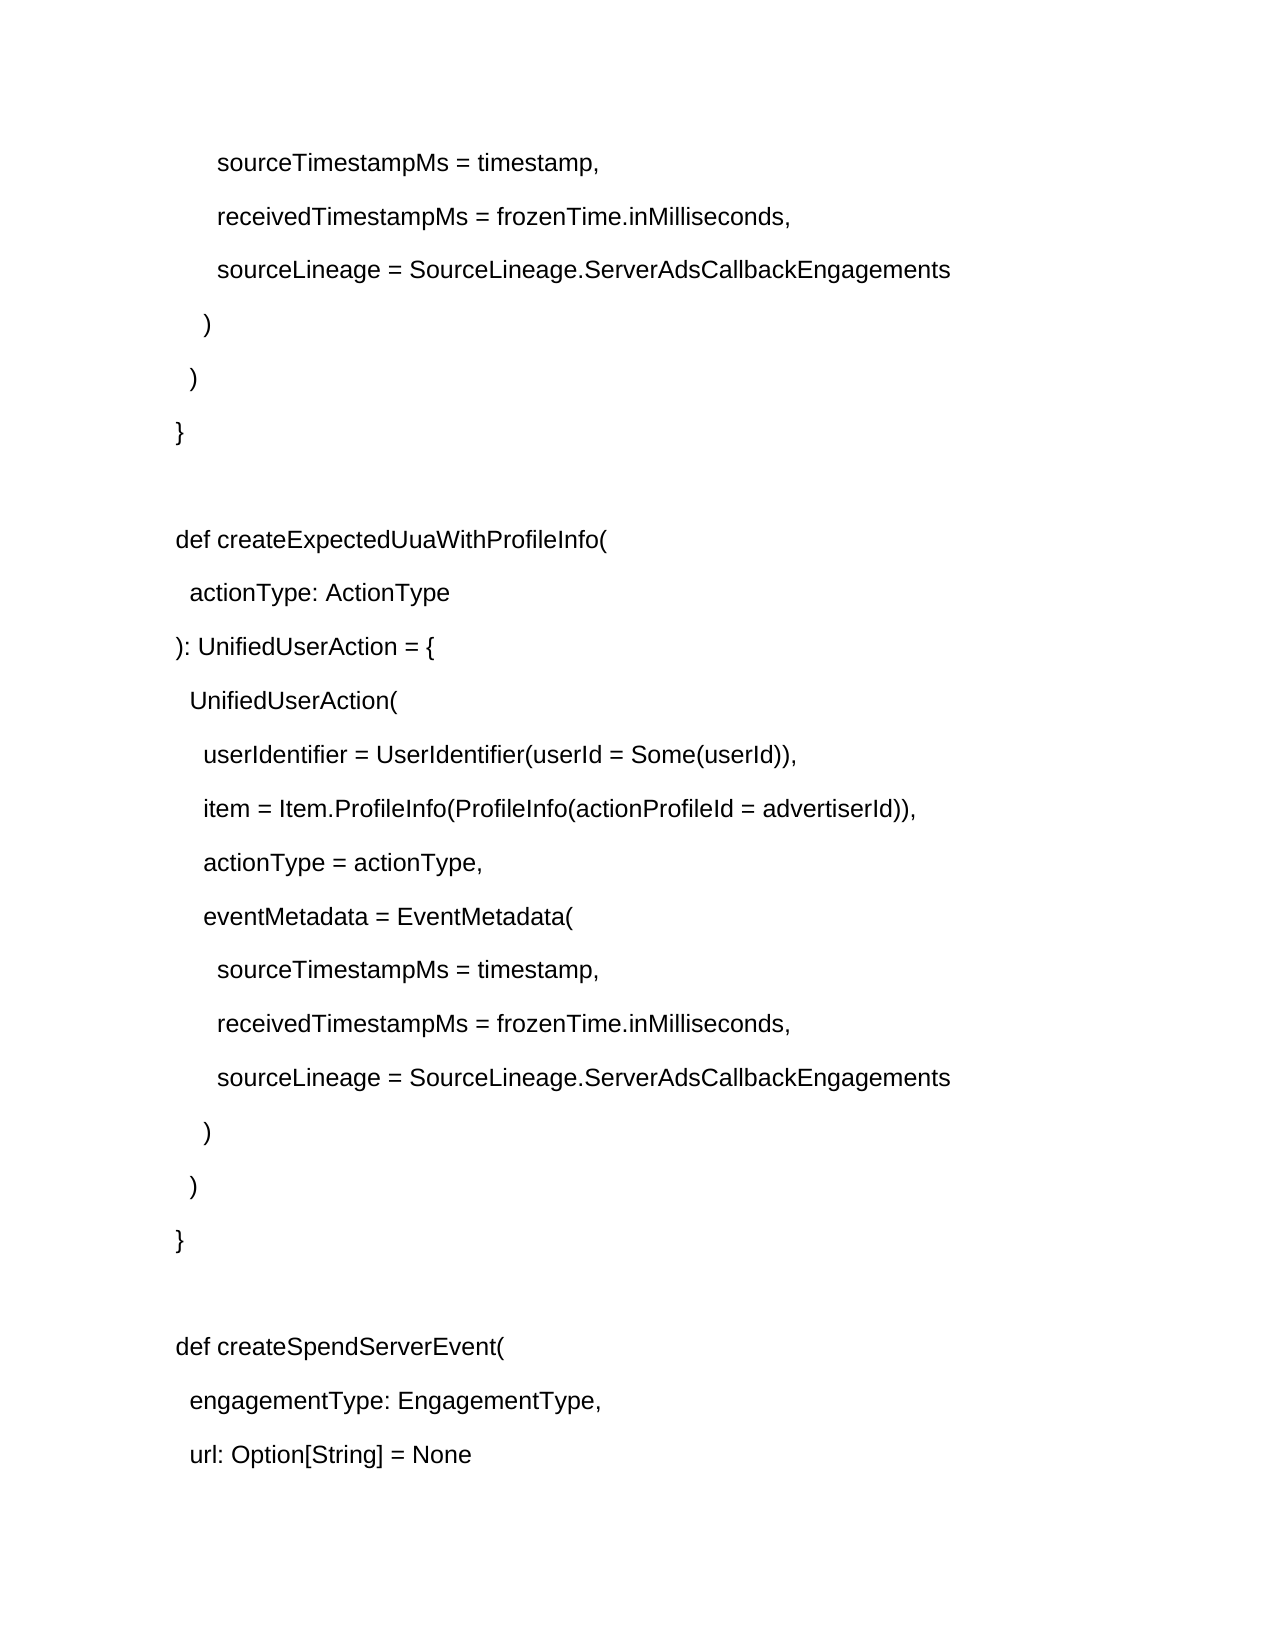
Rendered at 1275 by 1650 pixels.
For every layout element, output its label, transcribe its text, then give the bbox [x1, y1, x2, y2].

text def createExpectedUuaWithProfileInfo( [148, 524, 1127, 553]
text def createSpendServerEvent( [148, 1332, 1127, 1361]
text sourceLineage = SourceLineage.ServerAdsCallbackEngagements [148, 255, 1127, 284]
text ) [148, 363, 1127, 392]
text ): UnifiedUserAction = { [148, 632, 1127, 661]
text eventMetadata = EventMetadata( [148, 902, 1127, 930]
text receivedTimestampMs = frozenTime.inMilliseconds, [148, 1009, 1127, 1038]
text item = Item.ProfileInfo(ProfileInfo(actionProfileId = advertiserId)), [148, 794, 1127, 823]
text receivedTimestampMs = frozenTime.inMilliseconds, [148, 201, 1127, 230]
text } [148, 1225, 1127, 1253]
text engagementType: EngagementType, [148, 1386, 1127, 1415]
text actionType = actionType, [148, 848, 1127, 876]
text url: Option[String] = None [148, 1440, 1127, 1469]
text sourceLineage = SourceLineage.ServerAdsCallbackEngagements [148, 1063, 1127, 1092]
text } [148, 417, 1127, 446]
text sourceTimestampMs = timestamp, [148, 955, 1127, 984]
text UnifiedUserAction( [148, 686, 1127, 715]
text sourceTimestampMs = timestamp, [148, 148, 1127, 176]
text userIdentifier = UserIdentifier(userId = Some(userId)), [148, 740, 1127, 769]
text ) [148, 1171, 1127, 1199]
text ) [148, 309, 1127, 338]
text actionType: ActionType [148, 578, 1127, 607]
text ) [148, 1117, 1127, 1146]
